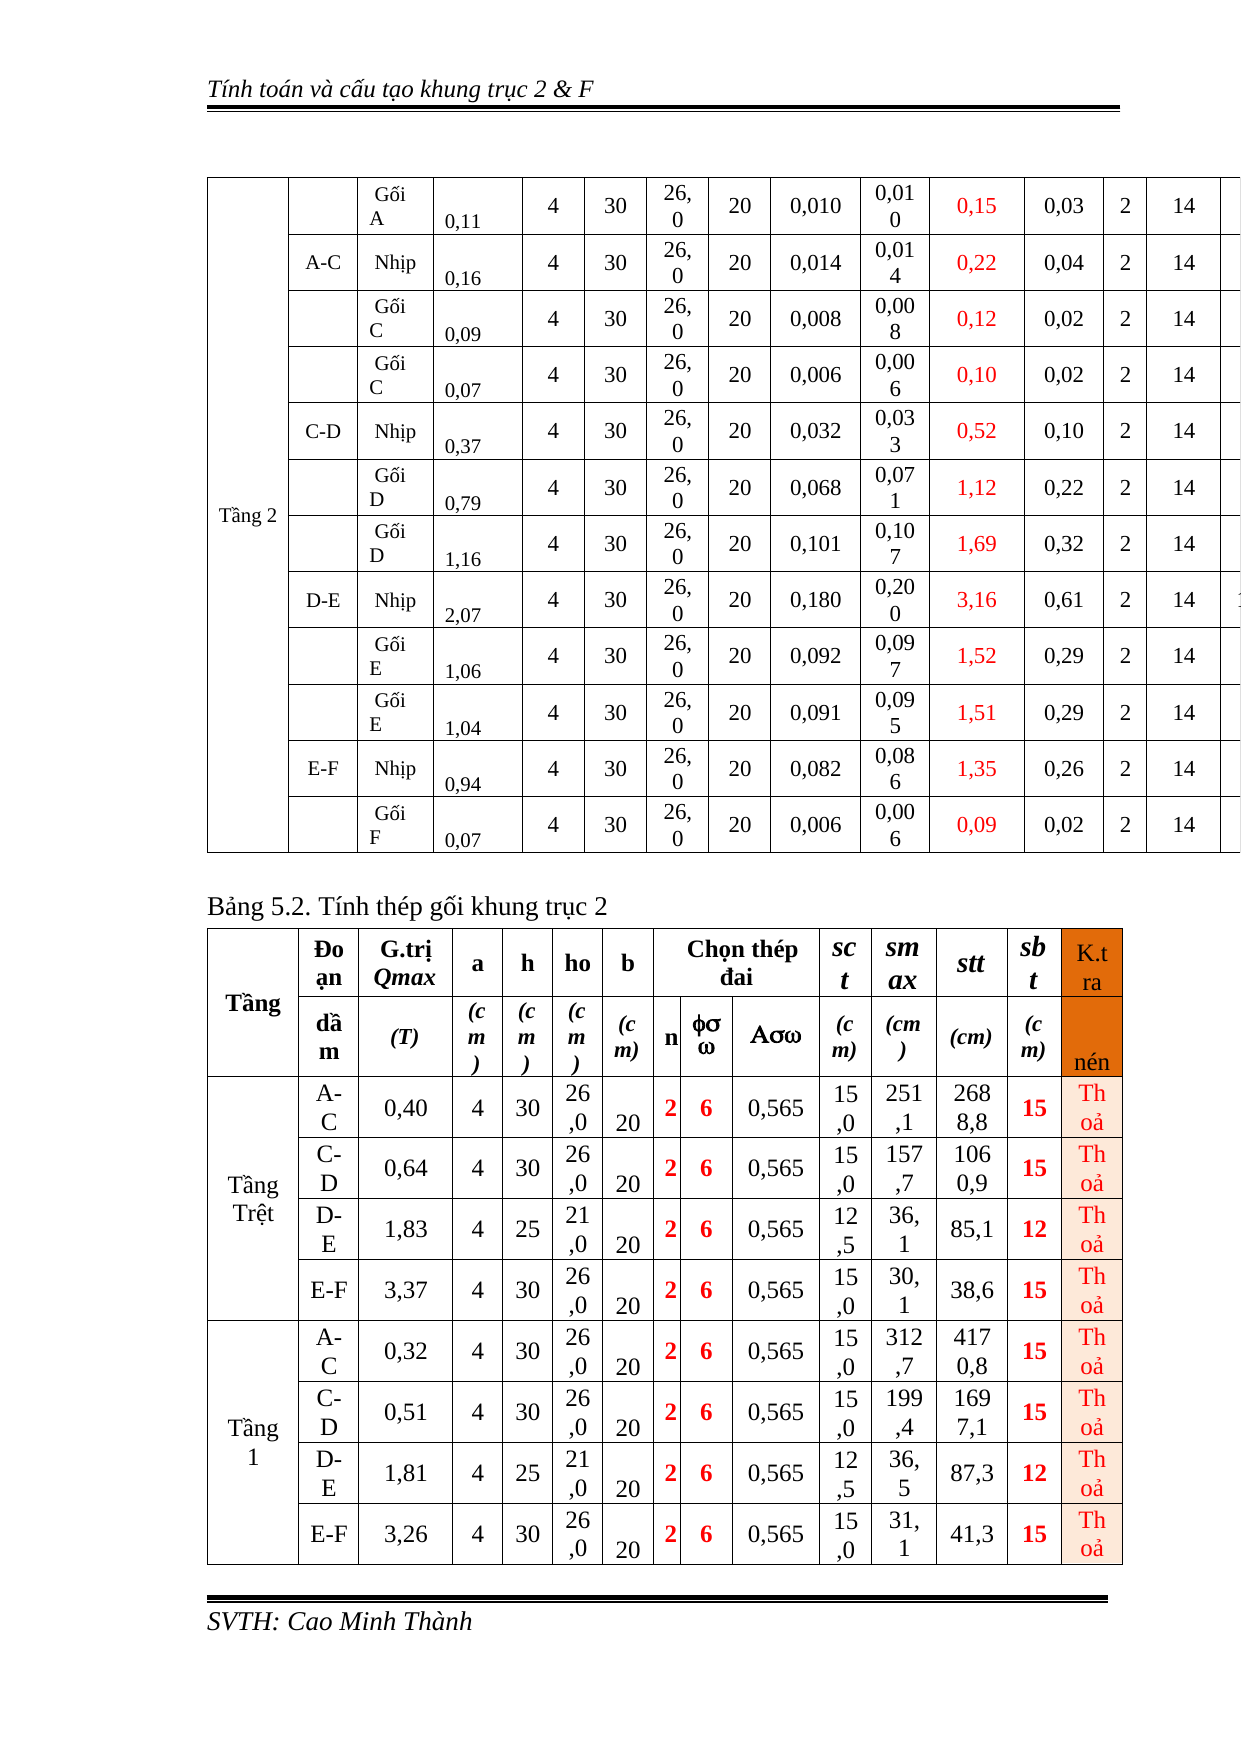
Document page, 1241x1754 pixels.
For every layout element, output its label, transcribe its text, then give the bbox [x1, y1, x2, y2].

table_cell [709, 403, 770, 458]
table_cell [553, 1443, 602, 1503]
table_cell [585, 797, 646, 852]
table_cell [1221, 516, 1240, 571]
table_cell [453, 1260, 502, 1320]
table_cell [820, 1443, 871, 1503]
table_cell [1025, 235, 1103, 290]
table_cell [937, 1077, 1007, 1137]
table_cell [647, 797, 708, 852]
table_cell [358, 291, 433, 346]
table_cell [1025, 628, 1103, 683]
text Tính thép gối khung trục 2 [207, 891, 1122, 922]
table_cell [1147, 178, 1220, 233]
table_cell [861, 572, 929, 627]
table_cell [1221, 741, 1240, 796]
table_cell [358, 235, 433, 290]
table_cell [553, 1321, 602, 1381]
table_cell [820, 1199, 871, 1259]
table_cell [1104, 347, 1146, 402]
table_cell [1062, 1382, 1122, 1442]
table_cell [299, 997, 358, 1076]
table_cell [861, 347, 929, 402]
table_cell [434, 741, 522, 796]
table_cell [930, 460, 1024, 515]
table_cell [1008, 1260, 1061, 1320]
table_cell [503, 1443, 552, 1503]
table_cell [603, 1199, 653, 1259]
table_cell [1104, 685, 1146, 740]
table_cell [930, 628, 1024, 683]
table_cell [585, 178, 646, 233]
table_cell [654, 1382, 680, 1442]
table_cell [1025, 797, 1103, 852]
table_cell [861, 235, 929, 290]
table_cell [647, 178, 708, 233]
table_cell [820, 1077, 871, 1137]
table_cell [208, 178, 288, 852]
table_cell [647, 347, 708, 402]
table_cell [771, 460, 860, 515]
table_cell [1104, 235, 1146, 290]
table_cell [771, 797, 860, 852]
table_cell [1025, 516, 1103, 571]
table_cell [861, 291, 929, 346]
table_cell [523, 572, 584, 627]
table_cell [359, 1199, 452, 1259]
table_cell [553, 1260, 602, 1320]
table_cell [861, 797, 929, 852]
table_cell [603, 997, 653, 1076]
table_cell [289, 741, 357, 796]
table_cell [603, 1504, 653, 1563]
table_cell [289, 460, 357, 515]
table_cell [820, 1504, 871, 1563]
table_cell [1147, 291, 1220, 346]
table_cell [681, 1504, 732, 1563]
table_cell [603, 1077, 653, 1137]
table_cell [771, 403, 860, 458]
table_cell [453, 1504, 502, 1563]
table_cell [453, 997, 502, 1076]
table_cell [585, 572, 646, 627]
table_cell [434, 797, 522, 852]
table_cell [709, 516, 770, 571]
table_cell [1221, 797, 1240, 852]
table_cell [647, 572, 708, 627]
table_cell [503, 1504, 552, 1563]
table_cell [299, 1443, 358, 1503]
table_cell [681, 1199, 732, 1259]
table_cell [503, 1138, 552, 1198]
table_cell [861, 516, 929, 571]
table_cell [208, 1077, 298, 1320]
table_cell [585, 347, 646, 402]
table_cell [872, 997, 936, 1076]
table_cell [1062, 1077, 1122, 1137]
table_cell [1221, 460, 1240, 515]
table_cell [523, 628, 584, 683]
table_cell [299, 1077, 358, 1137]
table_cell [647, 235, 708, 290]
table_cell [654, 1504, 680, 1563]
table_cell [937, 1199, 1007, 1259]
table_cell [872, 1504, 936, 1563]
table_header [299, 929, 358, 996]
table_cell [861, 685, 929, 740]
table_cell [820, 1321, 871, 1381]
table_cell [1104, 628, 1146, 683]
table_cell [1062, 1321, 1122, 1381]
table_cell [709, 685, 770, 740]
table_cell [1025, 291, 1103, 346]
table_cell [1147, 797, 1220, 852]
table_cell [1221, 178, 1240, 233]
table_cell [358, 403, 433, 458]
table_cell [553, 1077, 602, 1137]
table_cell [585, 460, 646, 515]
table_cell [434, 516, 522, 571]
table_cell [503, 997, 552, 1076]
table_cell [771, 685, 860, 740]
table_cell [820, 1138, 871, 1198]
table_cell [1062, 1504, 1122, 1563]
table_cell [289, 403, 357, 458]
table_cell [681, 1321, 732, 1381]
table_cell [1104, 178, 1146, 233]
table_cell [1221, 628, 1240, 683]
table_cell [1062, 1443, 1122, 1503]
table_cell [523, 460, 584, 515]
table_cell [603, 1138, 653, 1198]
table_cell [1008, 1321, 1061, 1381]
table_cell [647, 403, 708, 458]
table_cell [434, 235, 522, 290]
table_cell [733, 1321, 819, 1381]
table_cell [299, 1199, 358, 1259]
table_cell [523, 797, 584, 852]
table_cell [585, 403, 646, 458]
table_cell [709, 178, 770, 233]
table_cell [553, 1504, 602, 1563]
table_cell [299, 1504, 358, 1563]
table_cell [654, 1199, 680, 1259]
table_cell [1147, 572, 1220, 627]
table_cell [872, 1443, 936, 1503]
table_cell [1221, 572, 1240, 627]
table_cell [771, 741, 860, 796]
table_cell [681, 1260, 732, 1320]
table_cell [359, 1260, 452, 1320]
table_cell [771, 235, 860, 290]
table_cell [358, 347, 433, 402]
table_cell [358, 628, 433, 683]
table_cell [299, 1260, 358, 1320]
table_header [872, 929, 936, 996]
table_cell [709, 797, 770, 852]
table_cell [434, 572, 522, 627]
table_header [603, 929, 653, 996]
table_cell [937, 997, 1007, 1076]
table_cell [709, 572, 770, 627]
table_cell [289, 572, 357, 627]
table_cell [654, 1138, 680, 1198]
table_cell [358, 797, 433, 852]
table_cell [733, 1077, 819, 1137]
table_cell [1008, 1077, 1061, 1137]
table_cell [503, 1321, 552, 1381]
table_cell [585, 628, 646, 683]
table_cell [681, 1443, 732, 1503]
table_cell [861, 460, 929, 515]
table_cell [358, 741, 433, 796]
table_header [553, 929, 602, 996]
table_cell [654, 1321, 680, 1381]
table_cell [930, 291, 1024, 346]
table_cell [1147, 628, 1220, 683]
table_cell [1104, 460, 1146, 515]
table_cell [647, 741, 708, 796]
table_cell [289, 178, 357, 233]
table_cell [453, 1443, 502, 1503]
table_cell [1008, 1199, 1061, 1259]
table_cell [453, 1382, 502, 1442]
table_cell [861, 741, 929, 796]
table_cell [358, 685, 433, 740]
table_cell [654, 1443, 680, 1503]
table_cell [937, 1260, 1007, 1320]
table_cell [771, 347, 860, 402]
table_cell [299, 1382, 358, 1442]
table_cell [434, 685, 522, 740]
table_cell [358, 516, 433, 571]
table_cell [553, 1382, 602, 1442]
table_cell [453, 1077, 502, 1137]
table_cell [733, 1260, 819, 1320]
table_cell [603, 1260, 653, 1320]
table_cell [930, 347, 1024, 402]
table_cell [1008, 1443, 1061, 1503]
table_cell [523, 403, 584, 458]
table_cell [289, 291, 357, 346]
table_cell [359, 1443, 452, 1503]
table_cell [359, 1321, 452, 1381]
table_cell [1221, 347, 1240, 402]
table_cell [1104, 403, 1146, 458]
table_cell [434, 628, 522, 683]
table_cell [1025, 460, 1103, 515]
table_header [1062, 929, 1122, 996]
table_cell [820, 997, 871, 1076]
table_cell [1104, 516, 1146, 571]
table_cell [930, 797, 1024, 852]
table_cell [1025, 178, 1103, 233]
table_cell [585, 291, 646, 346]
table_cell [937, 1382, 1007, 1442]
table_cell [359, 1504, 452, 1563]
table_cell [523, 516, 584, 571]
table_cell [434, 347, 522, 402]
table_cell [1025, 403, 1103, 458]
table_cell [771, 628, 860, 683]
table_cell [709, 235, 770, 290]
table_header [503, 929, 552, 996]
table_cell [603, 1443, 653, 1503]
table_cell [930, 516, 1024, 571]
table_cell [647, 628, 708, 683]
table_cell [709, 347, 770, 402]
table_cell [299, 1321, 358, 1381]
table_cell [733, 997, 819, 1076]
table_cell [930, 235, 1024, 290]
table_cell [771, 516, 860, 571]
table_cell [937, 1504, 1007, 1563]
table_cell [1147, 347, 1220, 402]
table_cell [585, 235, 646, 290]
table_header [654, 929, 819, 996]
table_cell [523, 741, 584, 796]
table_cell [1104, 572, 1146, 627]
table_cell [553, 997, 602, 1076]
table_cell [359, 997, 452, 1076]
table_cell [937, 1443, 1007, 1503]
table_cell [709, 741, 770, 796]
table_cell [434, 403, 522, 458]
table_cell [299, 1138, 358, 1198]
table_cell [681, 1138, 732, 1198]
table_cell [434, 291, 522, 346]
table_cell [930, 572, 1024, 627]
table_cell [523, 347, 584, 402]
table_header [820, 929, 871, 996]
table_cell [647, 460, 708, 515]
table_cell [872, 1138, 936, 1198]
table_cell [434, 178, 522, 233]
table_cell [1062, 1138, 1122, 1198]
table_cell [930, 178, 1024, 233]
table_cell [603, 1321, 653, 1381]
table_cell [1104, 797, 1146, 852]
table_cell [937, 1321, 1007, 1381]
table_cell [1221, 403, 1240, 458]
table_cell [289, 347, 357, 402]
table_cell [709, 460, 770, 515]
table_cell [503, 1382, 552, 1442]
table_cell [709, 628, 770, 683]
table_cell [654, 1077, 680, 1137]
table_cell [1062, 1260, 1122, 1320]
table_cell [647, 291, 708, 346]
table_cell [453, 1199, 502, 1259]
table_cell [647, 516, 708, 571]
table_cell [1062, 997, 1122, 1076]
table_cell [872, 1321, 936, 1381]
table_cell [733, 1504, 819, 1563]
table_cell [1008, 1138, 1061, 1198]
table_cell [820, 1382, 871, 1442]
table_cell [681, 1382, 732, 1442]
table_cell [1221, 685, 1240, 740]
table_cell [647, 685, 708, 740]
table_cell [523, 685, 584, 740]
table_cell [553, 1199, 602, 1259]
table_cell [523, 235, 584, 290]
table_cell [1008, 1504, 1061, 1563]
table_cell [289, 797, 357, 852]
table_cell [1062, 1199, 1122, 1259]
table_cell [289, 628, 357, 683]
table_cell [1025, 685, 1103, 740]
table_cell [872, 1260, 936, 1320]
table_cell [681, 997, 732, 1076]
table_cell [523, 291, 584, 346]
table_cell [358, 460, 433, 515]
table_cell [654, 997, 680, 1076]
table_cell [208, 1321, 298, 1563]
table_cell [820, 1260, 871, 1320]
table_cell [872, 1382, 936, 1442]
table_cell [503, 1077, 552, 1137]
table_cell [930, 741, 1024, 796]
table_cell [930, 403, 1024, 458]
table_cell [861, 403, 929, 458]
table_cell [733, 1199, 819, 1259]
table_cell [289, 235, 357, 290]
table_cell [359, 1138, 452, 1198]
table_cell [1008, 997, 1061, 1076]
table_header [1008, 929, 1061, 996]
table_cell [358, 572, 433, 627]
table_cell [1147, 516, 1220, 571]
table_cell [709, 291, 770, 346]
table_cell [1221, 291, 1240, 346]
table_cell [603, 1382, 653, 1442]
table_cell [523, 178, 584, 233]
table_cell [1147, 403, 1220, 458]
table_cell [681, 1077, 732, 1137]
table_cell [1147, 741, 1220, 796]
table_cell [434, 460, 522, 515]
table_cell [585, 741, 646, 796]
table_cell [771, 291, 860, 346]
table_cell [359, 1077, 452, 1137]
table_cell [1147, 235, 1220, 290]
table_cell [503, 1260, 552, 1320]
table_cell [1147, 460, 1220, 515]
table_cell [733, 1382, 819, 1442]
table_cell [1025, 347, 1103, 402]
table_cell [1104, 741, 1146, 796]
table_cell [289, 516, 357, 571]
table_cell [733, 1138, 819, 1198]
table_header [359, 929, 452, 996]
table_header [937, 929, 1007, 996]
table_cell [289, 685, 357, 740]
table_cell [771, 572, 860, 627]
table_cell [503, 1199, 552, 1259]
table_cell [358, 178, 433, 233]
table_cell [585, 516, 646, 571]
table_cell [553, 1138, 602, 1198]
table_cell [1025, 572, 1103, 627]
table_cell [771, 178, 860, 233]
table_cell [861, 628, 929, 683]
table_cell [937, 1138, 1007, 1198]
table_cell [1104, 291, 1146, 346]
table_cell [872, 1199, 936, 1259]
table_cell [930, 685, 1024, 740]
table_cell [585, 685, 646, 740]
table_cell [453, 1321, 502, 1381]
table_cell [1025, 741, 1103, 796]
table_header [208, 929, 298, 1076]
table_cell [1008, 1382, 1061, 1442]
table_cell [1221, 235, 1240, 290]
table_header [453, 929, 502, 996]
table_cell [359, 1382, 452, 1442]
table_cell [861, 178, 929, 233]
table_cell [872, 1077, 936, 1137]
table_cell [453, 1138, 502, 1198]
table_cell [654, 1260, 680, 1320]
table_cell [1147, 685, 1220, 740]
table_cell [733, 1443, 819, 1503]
